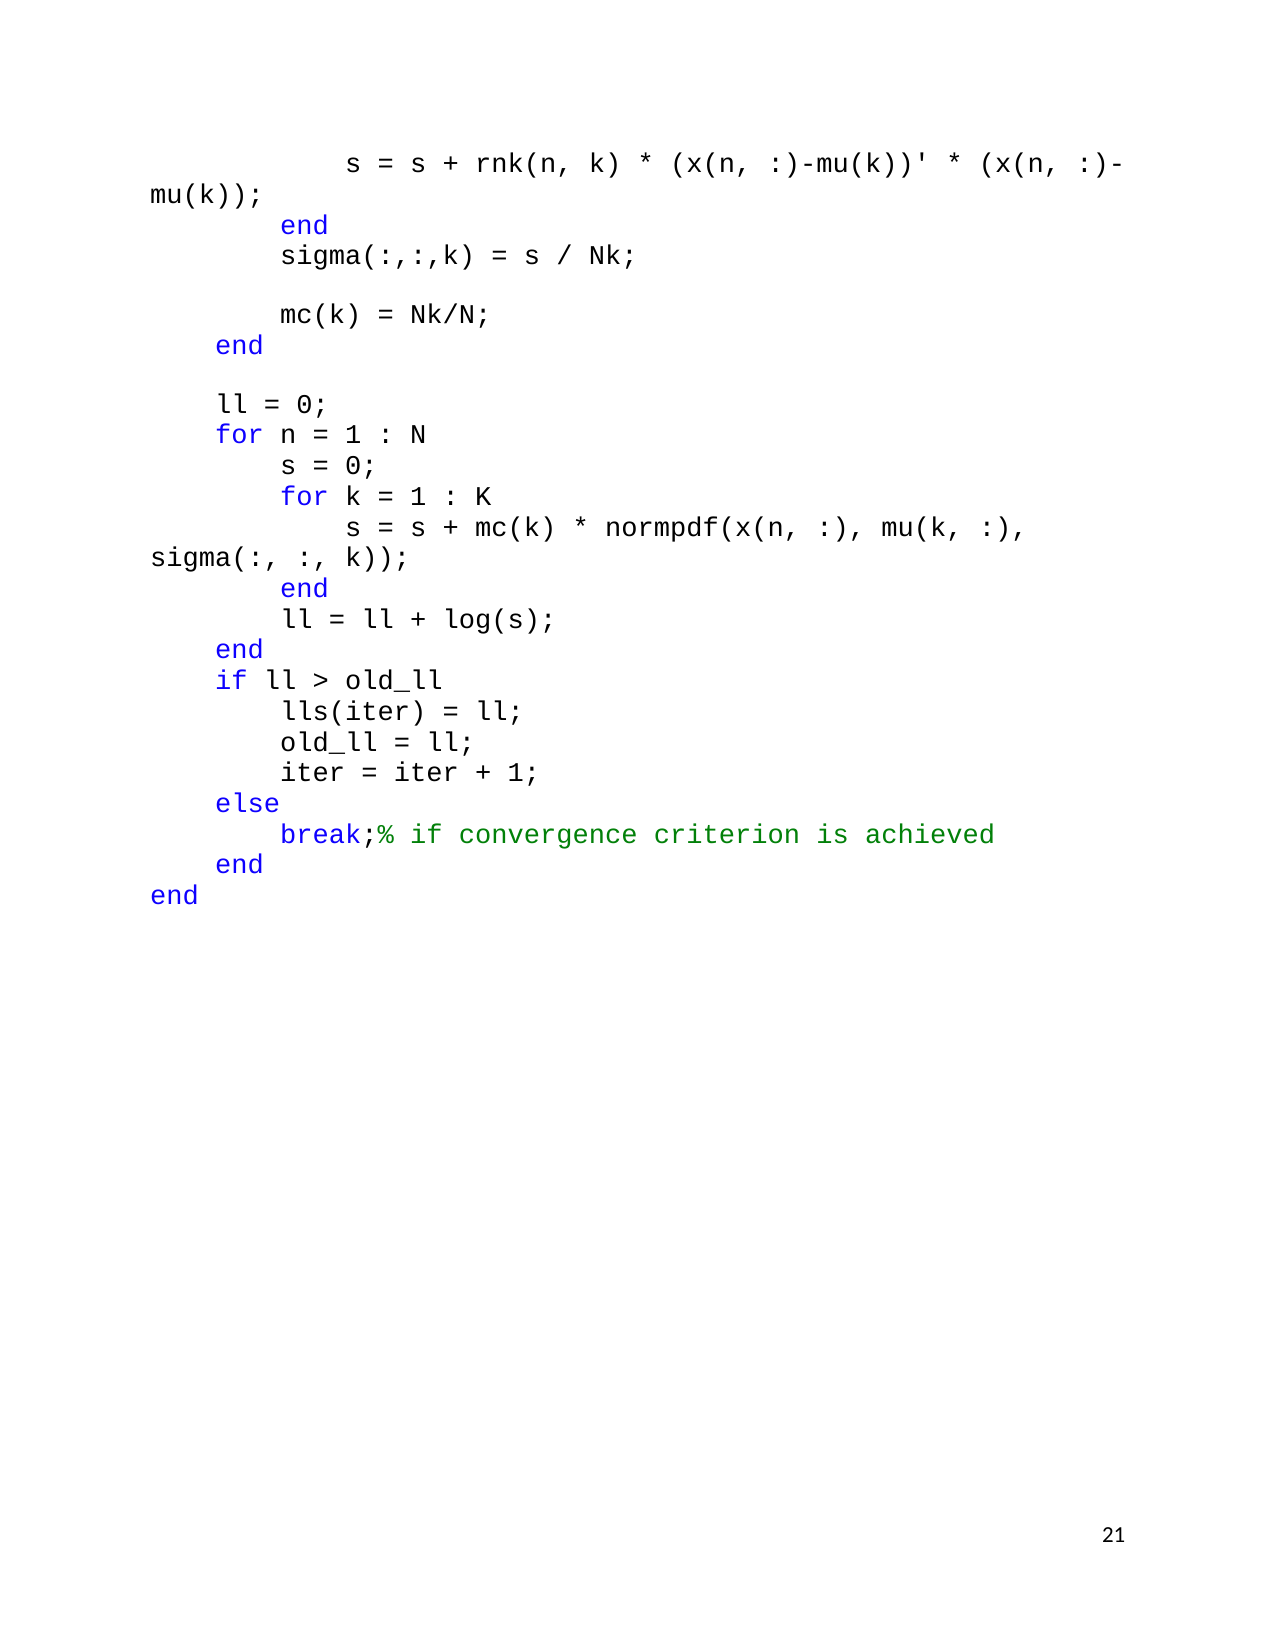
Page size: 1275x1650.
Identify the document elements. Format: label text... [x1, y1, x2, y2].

text end [150, 332, 1125, 362]
text for n = 1 : N [150, 421, 1125, 452]
text else [150, 790, 1125, 821]
text end [150, 575, 1125, 606]
text if ll > old_ll [150, 667, 1125, 698]
text end [150, 636, 1125, 667]
text sigma(:,:,k) = s / Nk; [150, 242, 1125, 273]
text ll = ll + log(s); [150, 606, 1125, 636]
text end [150, 211, 1125, 242]
text s = 0; [150, 452, 1125, 483]
text mc(k) = Nk/N; [150, 301, 1125, 332]
text for k = 1 : K [150, 483, 1125, 513]
text iter = iter + 1; [150, 759, 1125, 790]
text lls(iter) = ll; [150, 698, 1125, 728]
text end [150, 851, 1125, 882]
text s = s + rnk(n, k) * (x(n, :)-mu(k))' * (x(n, :)-mu(k)); [150, 150, 1125, 211]
text s = s + mc(k) * normpdf(x(n, :), mu(k, :), sigma(:, :, k)); [150, 513, 1125, 575]
text break;% if convergence criterion is achieved [150, 821, 1125, 851]
text old_ll = ll; [150, 728, 1125, 759]
text ll = 0; [150, 390, 1125, 421]
text end [150, 882, 1125, 913]
